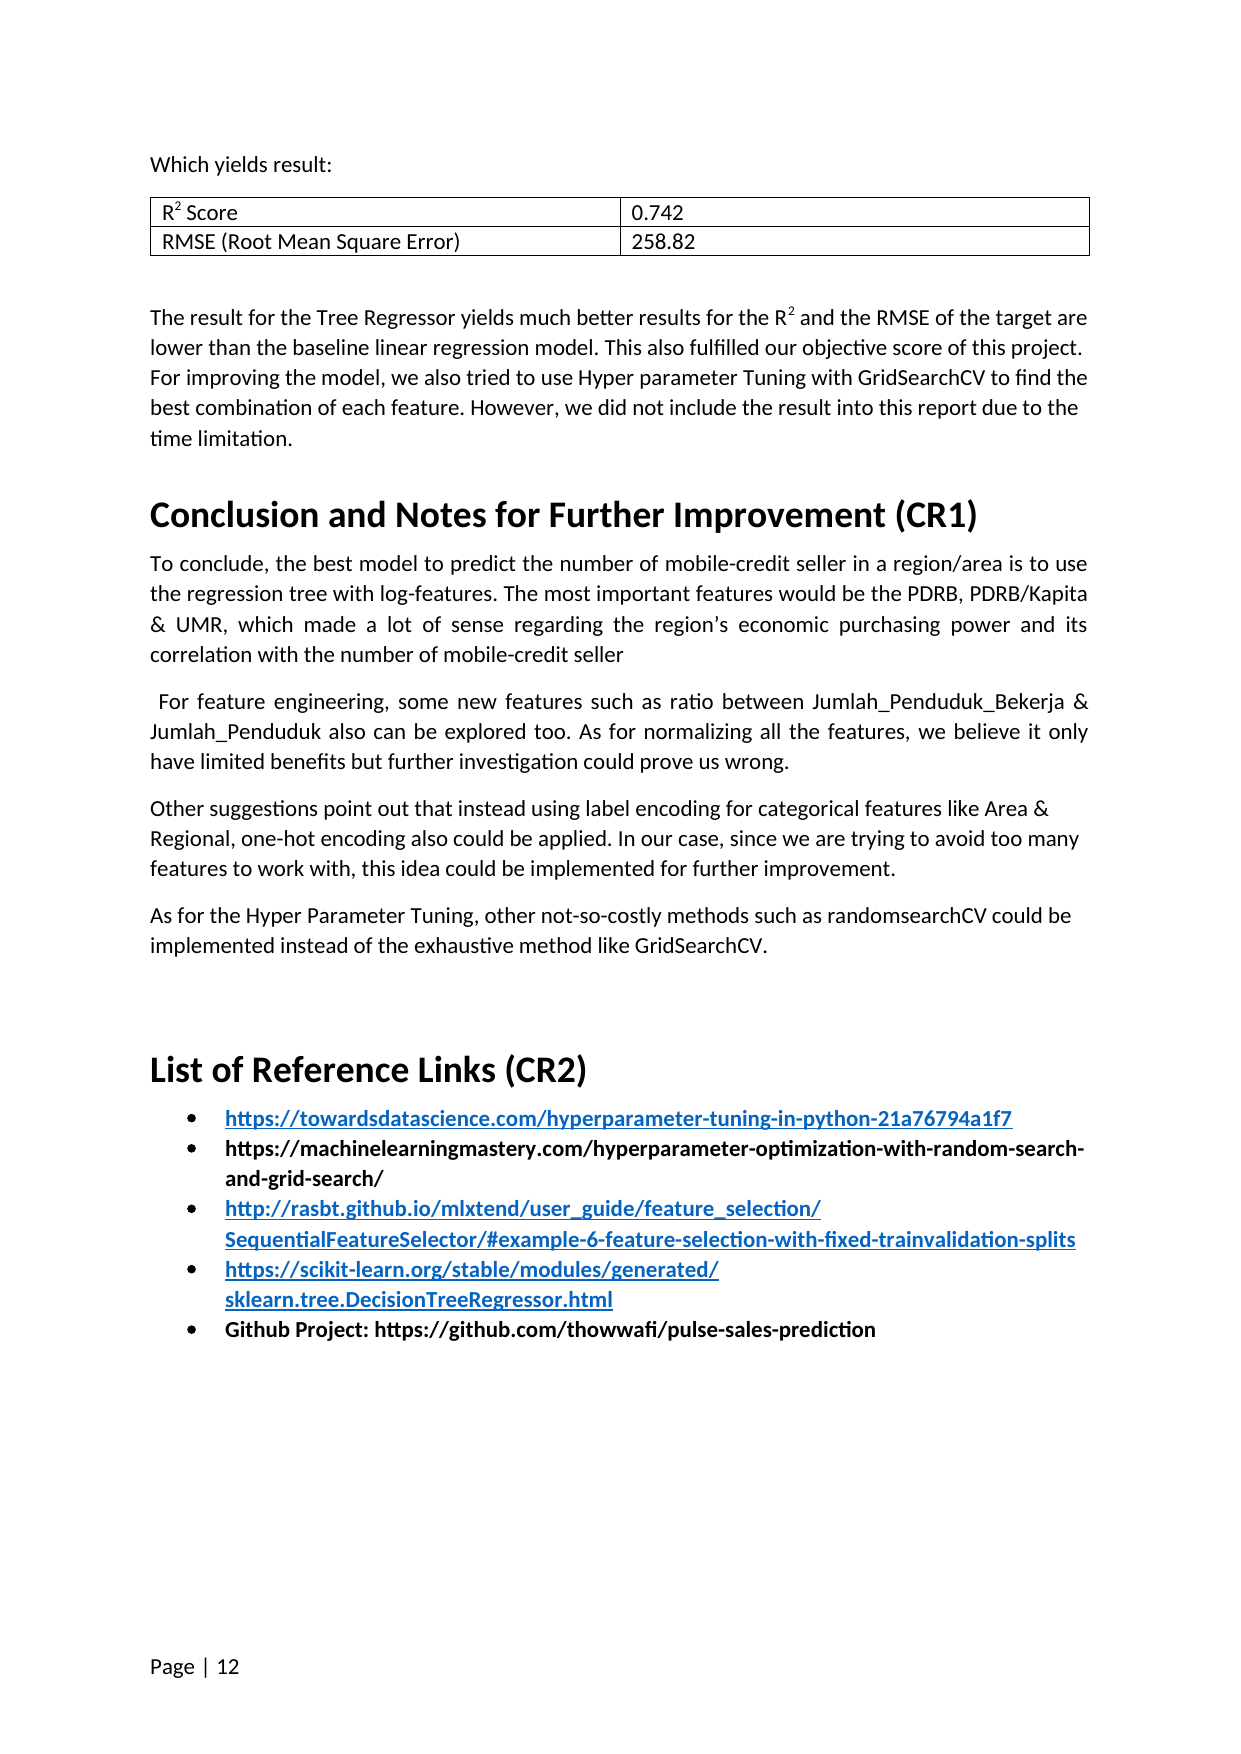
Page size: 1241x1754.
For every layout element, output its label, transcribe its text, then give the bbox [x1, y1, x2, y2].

table_header R2 Score [151, 198, 620, 226]
text The result for the Tree Regressor yields much better results for the R2 and the RMSE of the target are lower than the baseline linear regression model. This also fulfilled our objective score of this project. For improving the model, we also tried to use Hyper parameter Tuning with GridSearchCV to find the best combination of each feature. However, we did not include the result into this report due to the time limitation. [150, 303, 1090, 452]
list https://scikit-learn.org/stable/modules/generated/sklearn.tree.DecisionTreeRegressor.html [187, 1255, 1090, 1313]
text As for the Hyper Parameter Tuning, other not-so-costly methods such as randomsearchCV could be implemented instead of the exhaustive method like GridSearchCV. [150, 901, 1090, 959]
table_header 0.742 [621, 198, 1089, 226]
list Github Project: https://github.com/thowwafi/pulse-sales-prediction [187, 1315, 1090, 1343]
table_cell RMSE (Root Mean Square Error) [151, 227, 620, 255]
text Other suggestions point out that instead using label encoding for categorical features like Area & Regional, one-hot encoding also could be applied. In our case, since we are trying to avoid too many features to work with, this idea could be implemented for further improvement. [150, 794, 1090, 882]
subtitle List of Reference Links (CR2) [150, 1046, 1090, 1092]
text For feature engineering, some new features such as ratio between Jumlah_Penduduk_Bekerja & Jumlah_Penduduk also can be explored too. As for normalizing all the features, we believe it only have limited benefits but further investigation could prove us wrong. [150, 687, 1090, 775]
list https://towardsdatascience.com/hyperparameter-tuning-in-python-21a76794a1f7 [187, 1104, 1090, 1132]
subtitle Conclusion and Notes for Further Improvement (CR1) [150, 491, 1090, 537]
list http://rasbt.github.io/mlxtend/user_guide/feature_selection/SequentialFeatureSelector/#example-6-feature-selection-with-fixed-trainvalidation-splits [187, 1194, 1090, 1253]
text To conclude, the best model to predict the number of mobile-credit seller in a region/area is to use the regression tree with log-features. The most important features would be the PDRB, PDRB/Kapita & UMR, which made a lot of sense regarding the region’s economic purchasing power and its correlation with the number of mobile-credit seller [150, 549, 1090, 668]
table_cell 258.82 [621, 227, 1089, 255]
list https://machinelearningmastery.com/hyperparameter-optimization-with-random-search-and-grid-search/ [187, 1134, 1090, 1192]
text Which yields result: [150, 150, 1090, 178]
